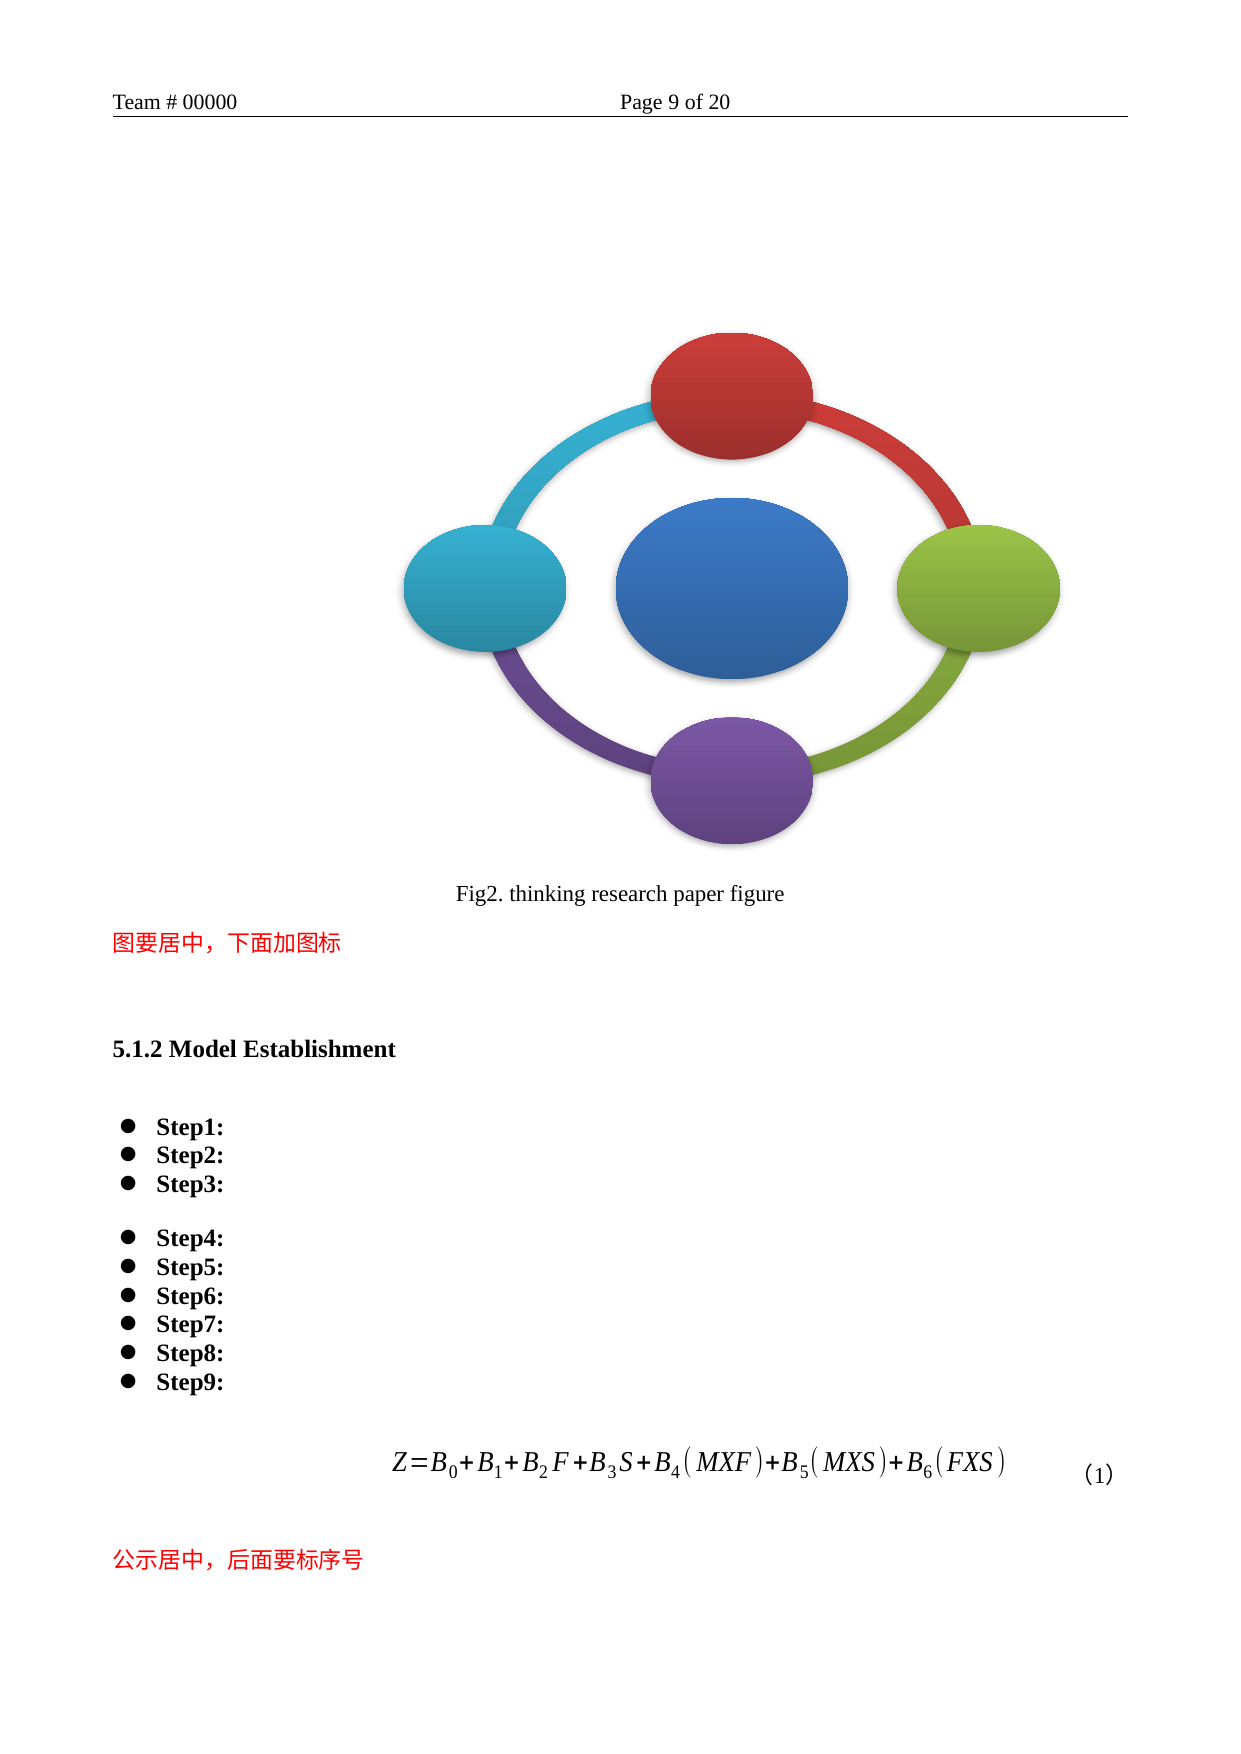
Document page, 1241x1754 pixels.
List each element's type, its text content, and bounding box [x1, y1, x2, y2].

list Step9: [112, 1367, 1128, 1396]
list Step3: [112, 1169, 1128, 1198]
list Step8: [112, 1338, 1128, 1367]
list Step4: [112, 1223, 1128, 1252]
text （1） [112, 1444, 1128, 1509]
list Step2: [112, 1141, 1128, 1169]
subtitle 5.1.2 Model Establishment [112, 1032, 1128, 1064]
text Fig2. thinking research paper figure [112, 877, 1128, 909]
list Step7: [112, 1309, 1128, 1338]
text 图要居中，下面加图标 [112, 909, 1128, 974]
list Step5: [112, 1252, 1128, 1281]
text 公示居中，后面要标序号 [112, 1526, 1128, 1591]
list Step1: [112, 1112, 1128, 1141]
list Step6: [112, 1281, 1128, 1309]
